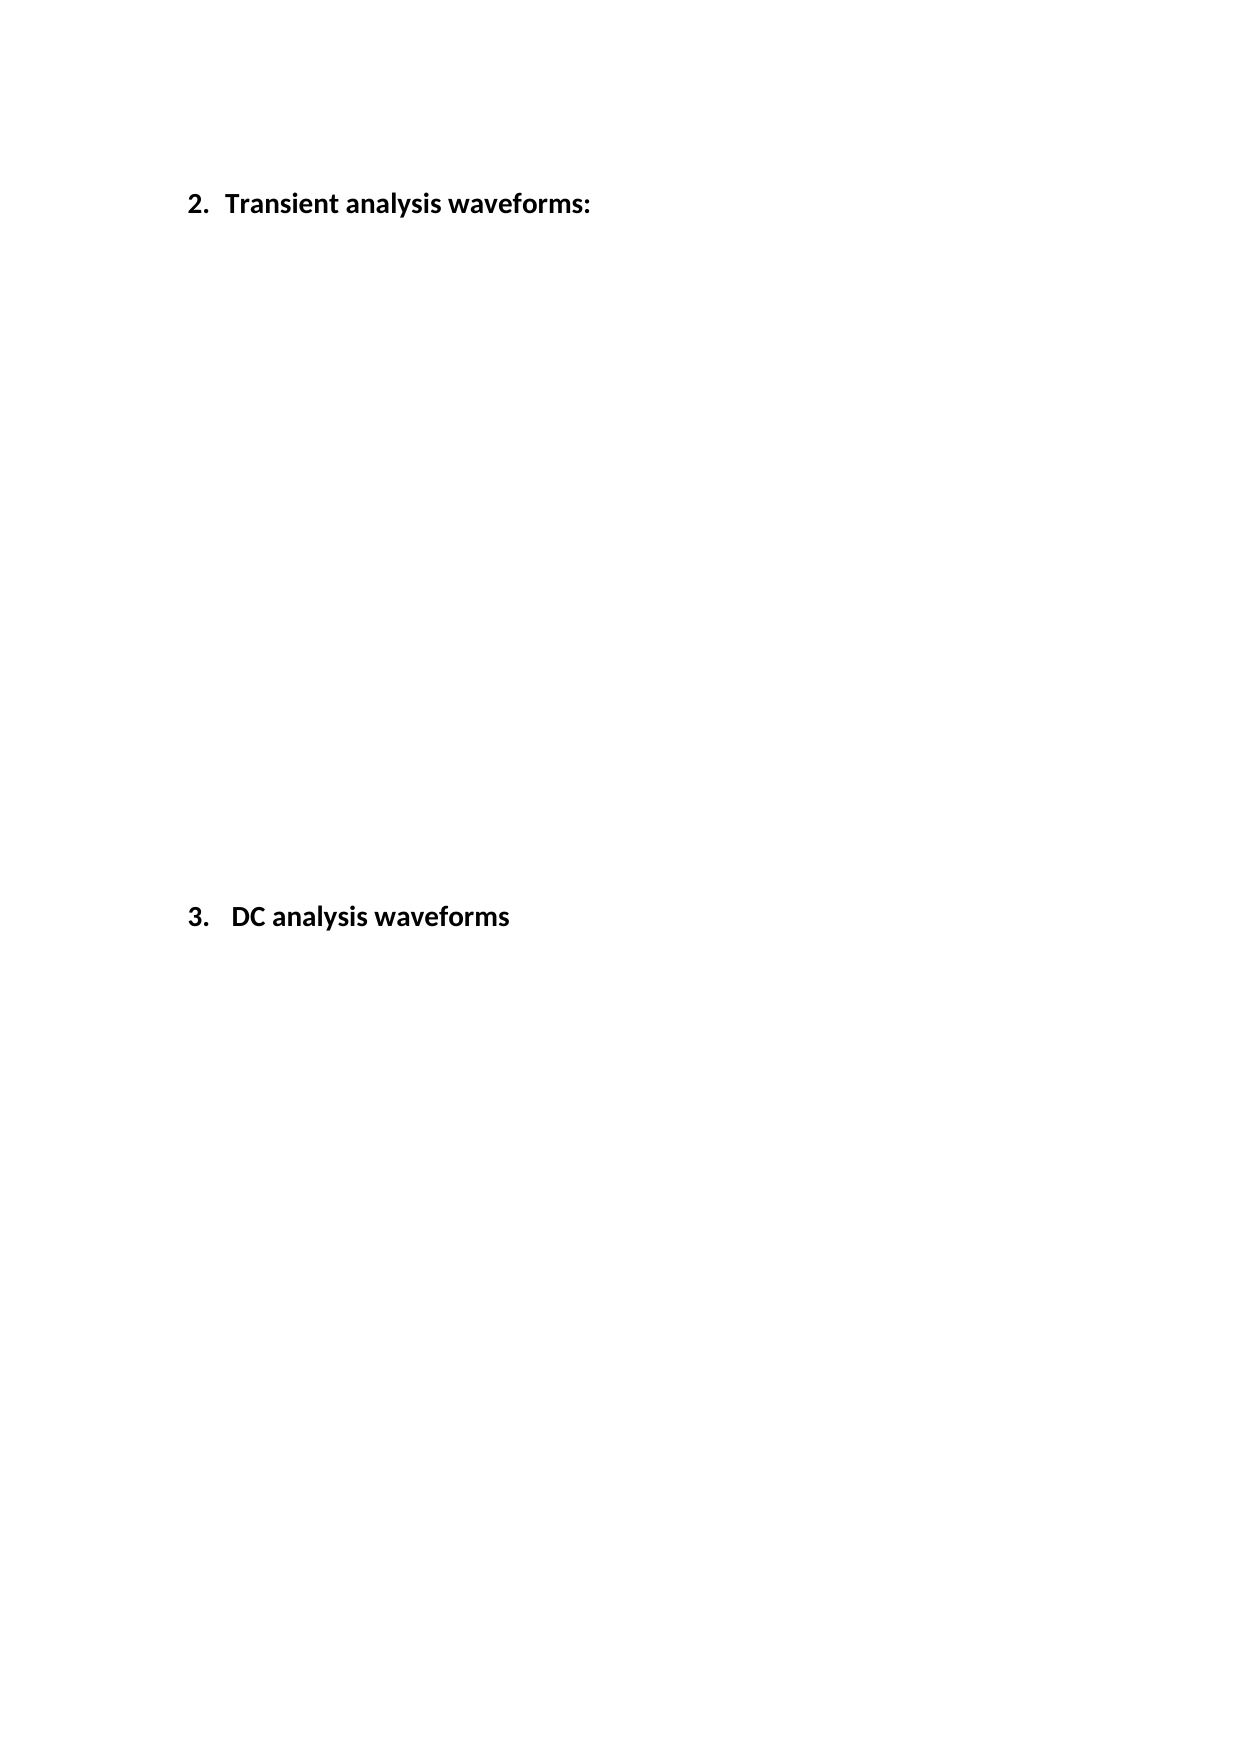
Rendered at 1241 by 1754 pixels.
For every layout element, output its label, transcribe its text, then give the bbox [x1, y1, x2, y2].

list DC analysis waveforms [187, 898, 1090, 934]
list Transient analysis waveforms: [187, 186, 1090, 221]
